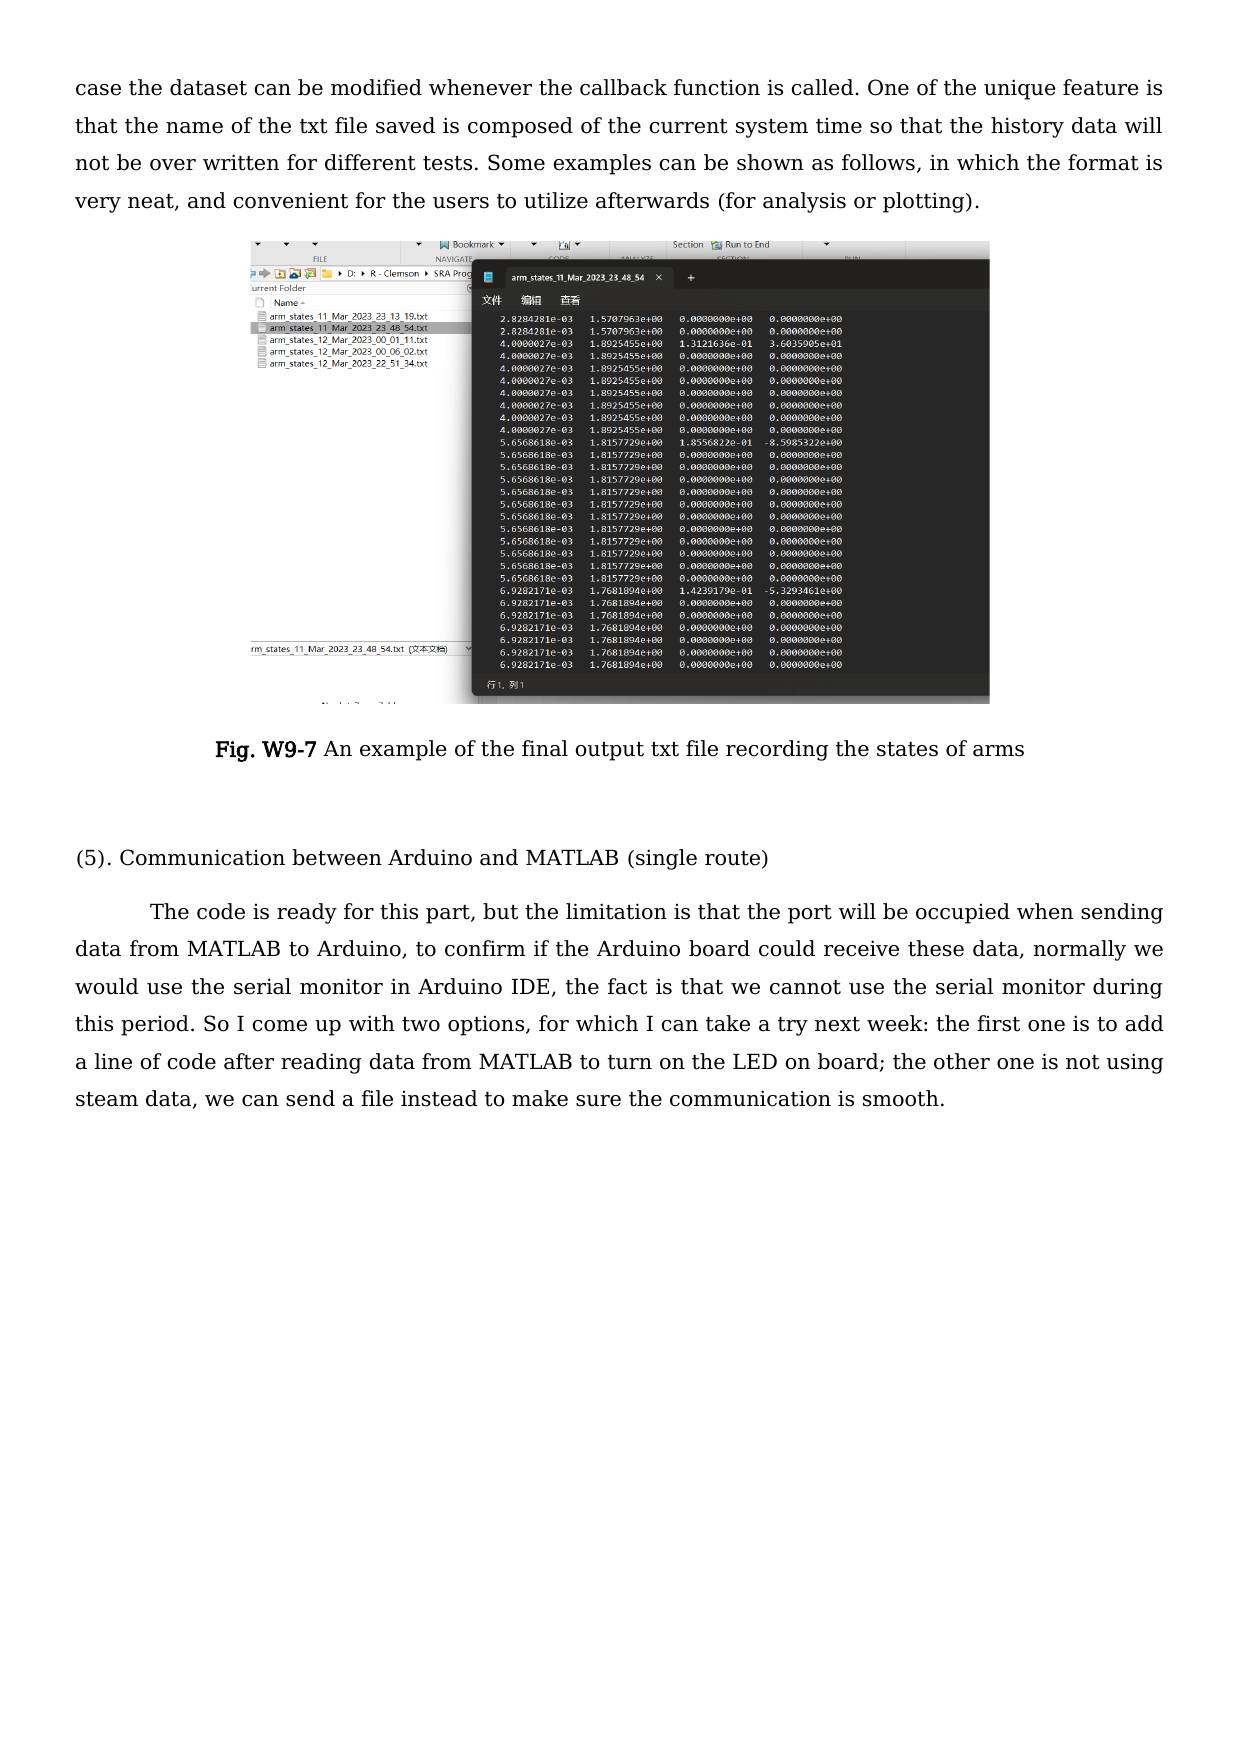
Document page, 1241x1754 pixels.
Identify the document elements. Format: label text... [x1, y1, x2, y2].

text Fig. W9-7 An example of the final output txt file recording the states of arms [75, 736, 1165, 761]
text The code is ready for this part, but the limitation is that the port will be occupied when sending data from MATLAB to Arduino, to confirm if the Arduino board could receive these data, normally we would use the serial monitor in Arduino IDE, the fact is that we cannot use the serial monitor during this period. So I come up with two options, for which I can take a try next week: the first one is to add a line of code after reading data from MATLAB to turn on the LED on board; the other one is not using steam data, we can send a file instead to make sure the communication is smooth. [75, 899, 1165, 1111]
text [75, 75, 1165, 212]
text (5). Communication between Arduino and MATLAB (single route) [75, 844, 1165, 869]
